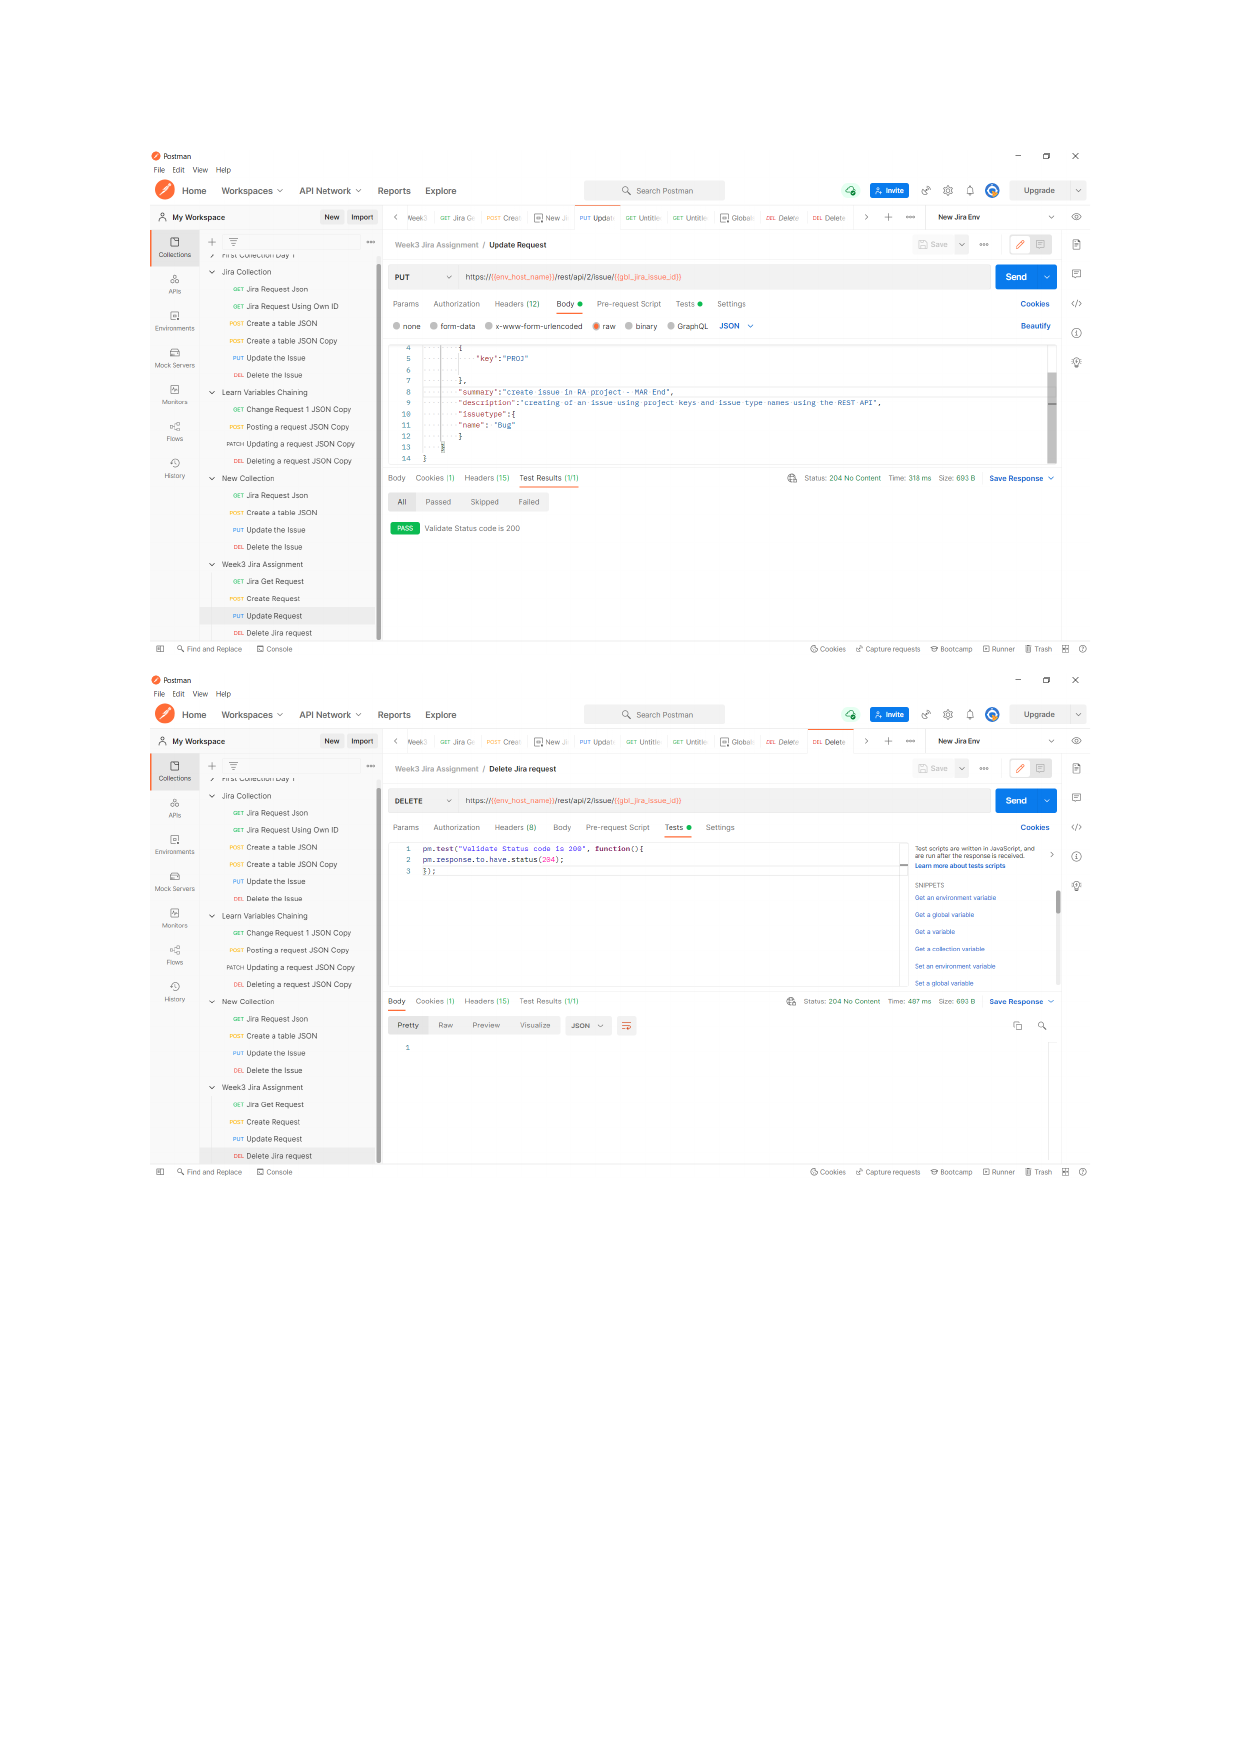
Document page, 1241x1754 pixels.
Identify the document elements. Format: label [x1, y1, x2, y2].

picture [150, 673, 1091, 1178]
picture [150, 150, 1091, 655]
